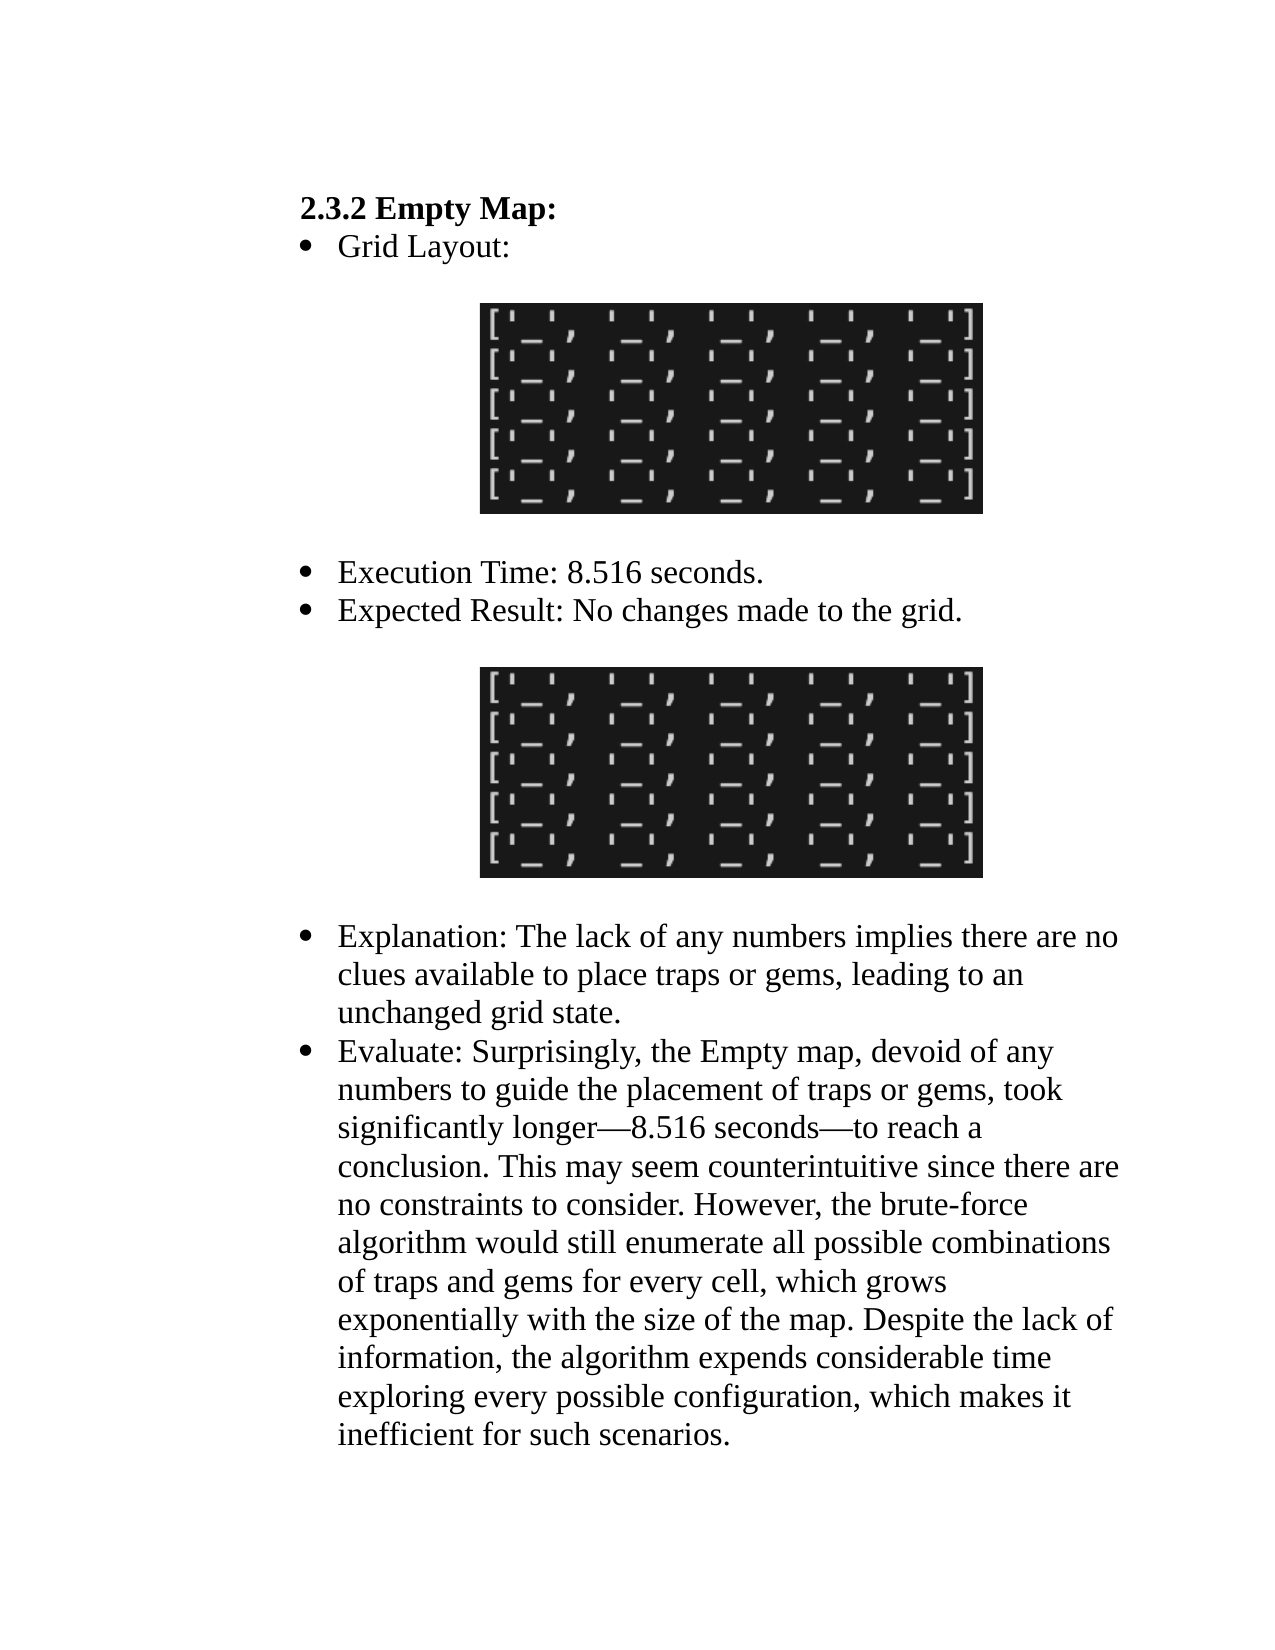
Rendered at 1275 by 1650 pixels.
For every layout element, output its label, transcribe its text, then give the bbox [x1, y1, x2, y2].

picture [479, 667, 983, 878]
picture [479, 303, 983, 514]
list Execution Time: 8.516 seconds. [300, 552, 1125, 590]
list Grid Layout: [300, 227, 1125, 265]
list Evaluate: Surprisingly, the Empty map, devoid of any numbers to guide the placement of traps or gems, took significantly longer—8.516 seconds—to reach a conclusion. This may seem counterintuitive since there are no constraints to consider. However, the brute-force algorithm would still enumerate all possible combinations of traps and gems for every cell, which grows exponentially with the size of the map. Despite the lack of information, the algorithm expends considerable time exploring every possible configuration, which makes it inefficient for such scenarios. [300, 1031, 1125, 1452]
list Expected Result: No changes made to the grid. [300, 590, 1125, 629]
text 2.3.2 Empty Map: [225, 188, 1125, 227]
list Explanation: The lack of any numbers implies there are no clues available to place traps or gems, leading to an unchanged grid state. [300, 916, 1125, 1031]
